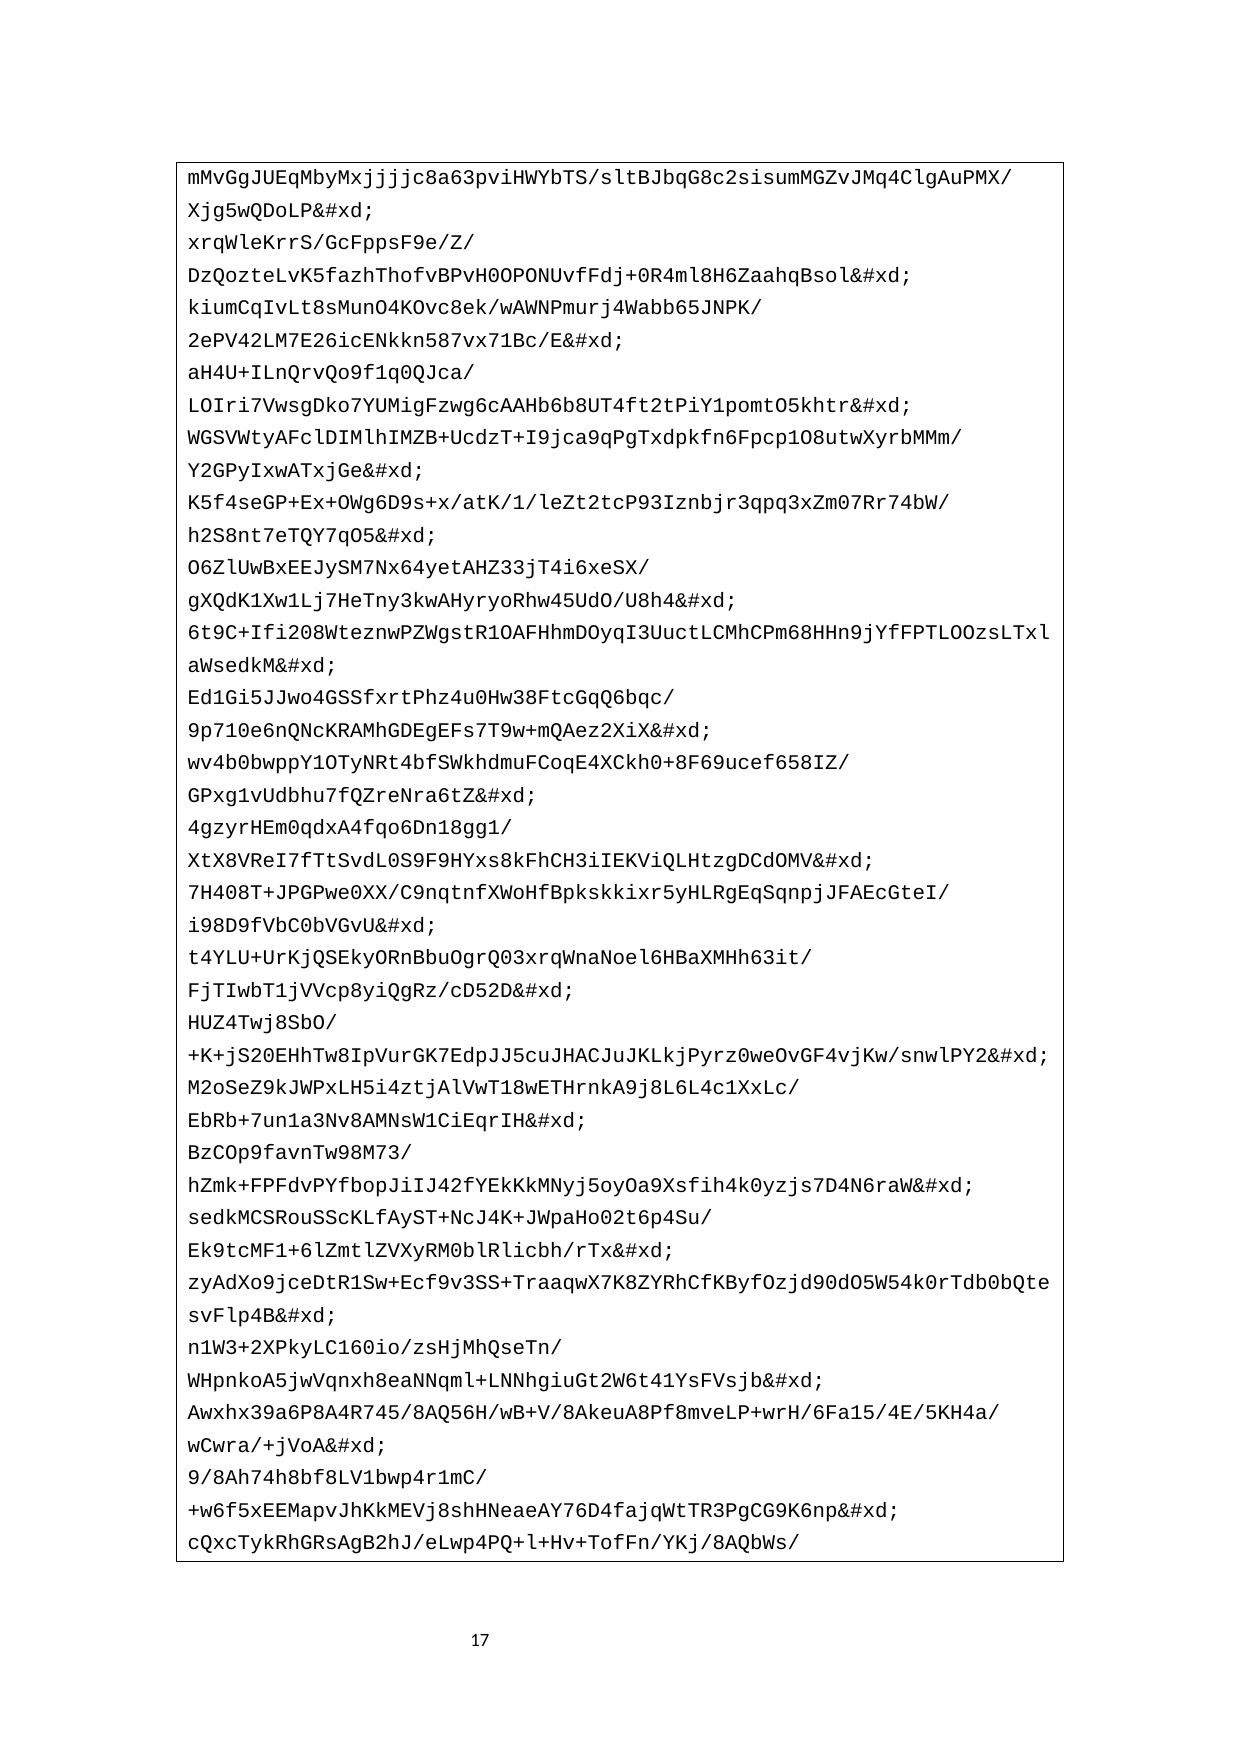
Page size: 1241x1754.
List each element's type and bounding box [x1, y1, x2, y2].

table_header [177, 163, 1063, 1561]
